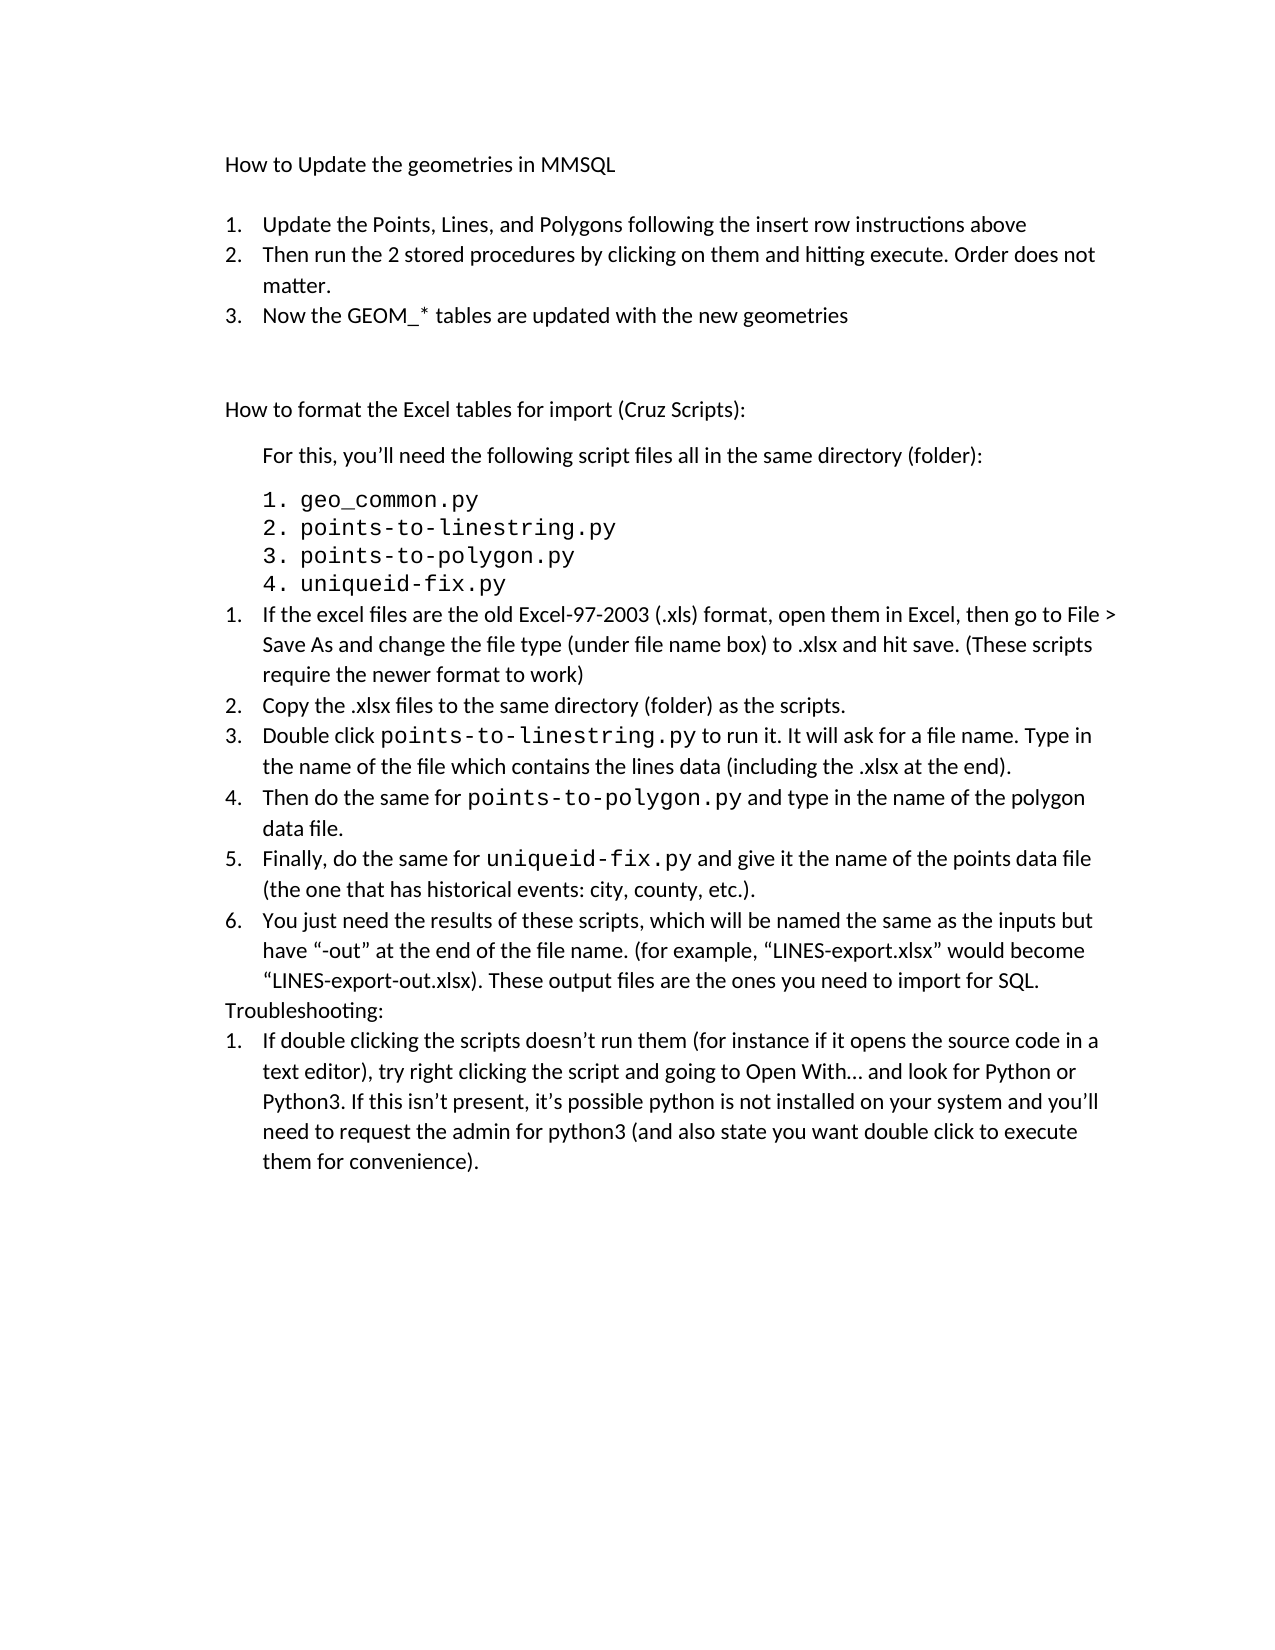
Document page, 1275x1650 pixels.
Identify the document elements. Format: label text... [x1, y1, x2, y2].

list Now the GEOM_* tables are updated with the new geometries [225, 301, 1125, 329]
list Update the Points, Lines, and Polygons following the insert row instructions above [225, 210, 1125, 238]
list If the excel files are the old Excel-97-2003 (.xls) format, open them in Excel, then go to File > Save As and change the file type (under file name box) to .xlsx and hit save. (These scripts require the newer format to work) [225, 600, 1125, 689]
list geo_common.py [262, 488, 1125, 514]
list points-to-linestring.py [262, 516, 1125, 542]
list Troubleshooting: [225, 996, 1125, 1024]
list uniqueid-fix.py [262, 572, 1125, 598]
list points-to-polygon.py [262, 544, 1125, 570]
list You just need the results of these scripts, which will be named the same as the inputs but have “-out” at the end of the file name. (for example, “LINES-export.xlsx” would become “LINES-export-out.xlsx). These output files are the ones you need to import for SQL. [225, 906, 1125, 994]
list If double clicking the scripts doesn’t run them (for instance if it opens the source code in a text editor), try right clicking the script and going to Open With… and look for Python or Python3. If this isn’t present, it’s possible python is not installed on your system and you’ll need to request the admin for python3 (and also state you want double click to execute them for convenience). [225, 1027, 1125, 1175]
list How to Update the geometries in MMSQL [225, 150, 1125, 178]
list Then do the same for points-to-polygon.py and type in the name of the polygon data file. [225, 783, 1125, 842]
list Then run the 2 stored procedures by clicking on them and hitting execute. Order does not matter. [225, 241, 1125, 299]
text How to format the Excel tables for import (Cruz Scripts): [225, 395, 1125, 423]
list Finally, do the same for uniqueid-fix.py and give it the name of the points data file (the one that has historical events: city, county, etc.). [225, 844, 1125, 903]
text For this, you’ll need the following script files all in the same directory (folder): [262, 442, 1125, 470]
list Copy the .xlsx files to the same directory (folder) as the scripts. [225, 691, 1125, 719]
list Double click points-to-linestring.py to run it. It will ask for a file name. Type in the name of the file which contains the lines data (including the .xlsx at the end). [225, 721, 1125, 780]
